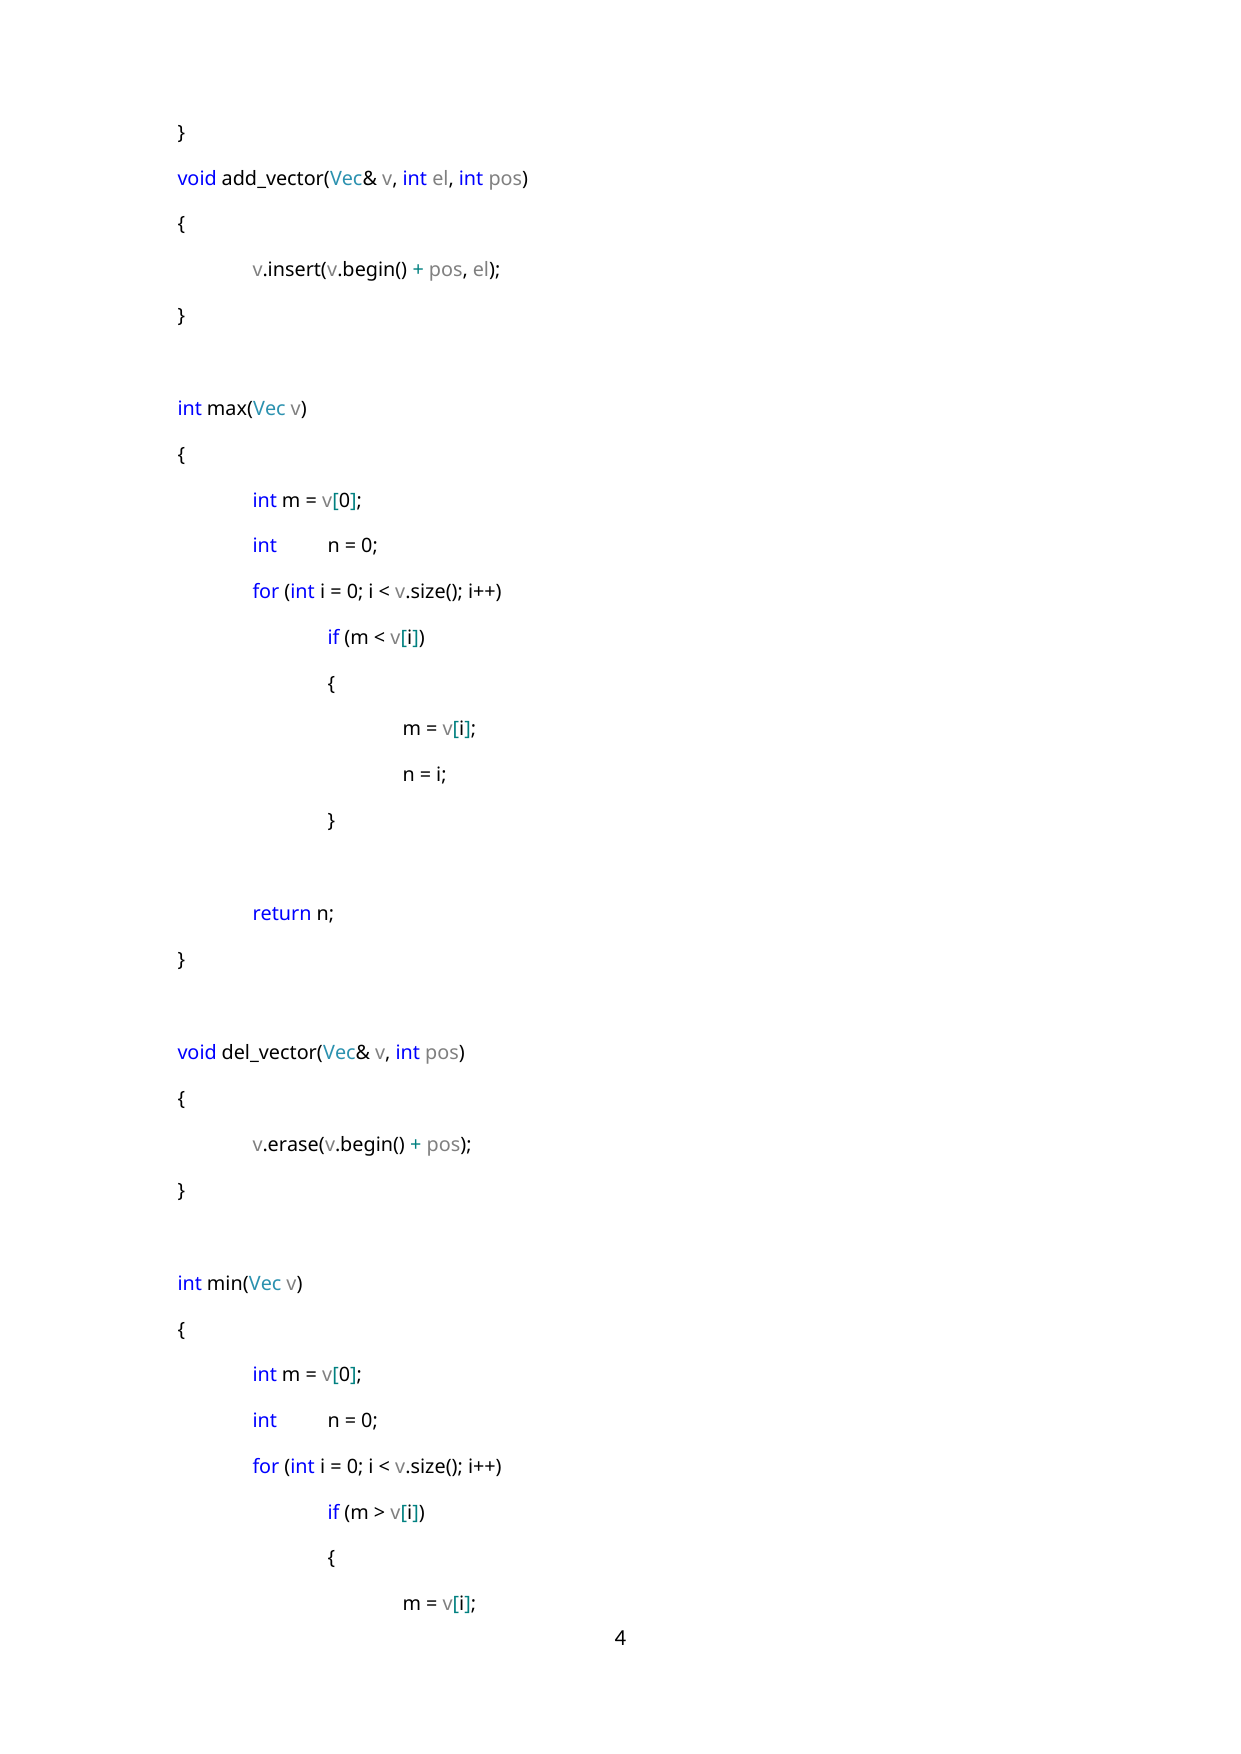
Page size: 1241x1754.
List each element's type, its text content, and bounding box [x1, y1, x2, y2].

text } [177, 301, 1063, 328]
text int n = 0; [177, 1406, 1063, 1433]
text if (m < v[i]) [177, 623, 1063, 650]
text { [177, 440, 1063, 467]
text if (m > v[i]) [177, 1498, 1063, 1525]
text void del_vector(Vec& v, int pos) [177, 1039, 1063, 1066]
text } [177, 118, 1063, 145]
text { [177, 1544, 1063, 1571]
text { [177, 209, 1063, 237]
text for (int i = 0; i < v.size(); i++) [177, 577, 1063, 604]
text m = v[i]; [177, 1589, 1063, 1616]
text int min(Vec v) [177, 1269, 1063, 1296]
text } [177, 806, 1063, 833]
text int m = v[0]; [177, 486, 1063, 513]
text } [177, 945, 1063, 972]
text { [177, 1315, 1063, 1342]
text m = v[i]; [177, 714, 1063, 742]
text return n; [177, 899, 1063, 926]
text n = i; [177, 760, 1063, 787]
text { [177, 1084, 1063, 1111]
text int n = 0; [177, 532, 1063, 559]
text } [177, 1176, 1063, 1203]
text void add_vector(Vec& v, int el, int pos) [177, 164, 1063, 191]
text { [177, 669, 1063, 696]
text int m = v[0]; [177, 1361, 1063, 1388]
text v.erase(v.begin() + pos); [177, 1130, 1063, 1157]
text for (int i = 0; i < v.size(); i++) [177, 1452, 1063, 1479]
text int max(Vec v) [177, 394, 1063, 421]
text v.insert(v.begin() + pos, el); [177, 255, 1063, 282]
